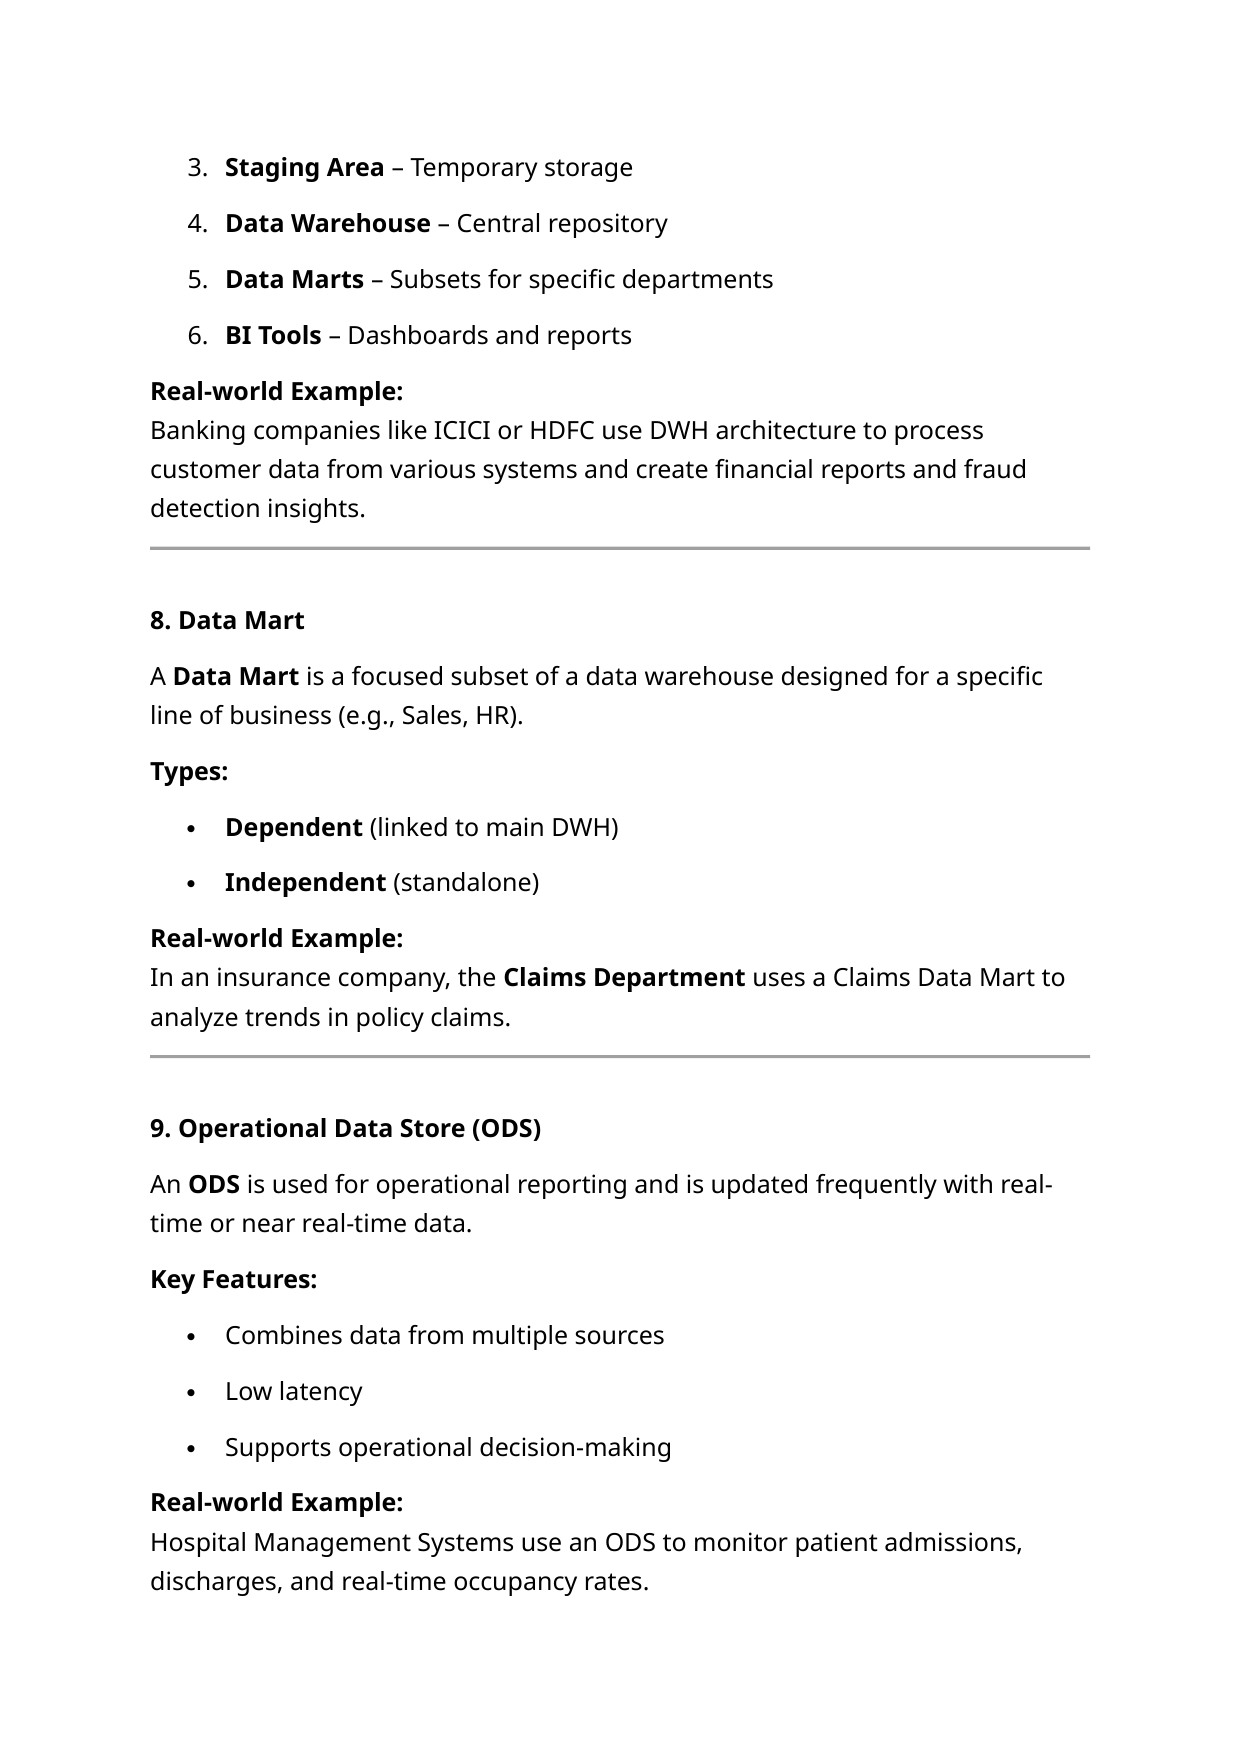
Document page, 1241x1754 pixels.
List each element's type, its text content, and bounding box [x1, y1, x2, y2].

text An ODS is used for operational reporting and is updated frequently with real-time or near real-time data. [150, 1167, 1090, 1240]
list Dependent (linked to main DWH) [187, 809, 1090, 843]
list Combines data from multiple sources [187, 1317, 1090, 1352]
text Real-world Example: Hospital Management Systems use an ODS to monitor patient admissions, discharges, and real-time occupancy rates. [150, 1485, 1090, 1597]
list Staging Area – Temporary storage [187, 150, 1090, 184]
text 8. Data Mart [150, 602, 1090, 637]
text Types: [150, 753, 1090, 787]
list Low latency [187, 1373, 1090, 1407]
list Data Warehouse – Central repository [187, 206, 1090, 240]
text Real-world Example: Banking companies like ICICI or HDFC use DWH architecture to process customer data from various systems and create financial reports and fraud detection insights. [150, 373, 1090, 525]
text Real-world Example: In an insurance company, the Claims Department uses a Claims Data Mart to analyze trends in policy claims. [150, 921, 1090, 1033]
list Supports operational decision-making [187, 1429, 1090, 1463]
text 9. Operational Data Store (ODS) [150, 1111, 1090, 1145]
text Key Features: [150, 1262, 1090, 1296]
list Data Marts – Subsets for specific departments [187, 262, 1090, 296]
list BI Tools – Dashboards and reports [187, 317, 1090, 352]
list Independent (standalone) [187, 865, 1090, 899]
text A Data Mart is a focused subset of a data warehouse designed for a specific line of business (e.g., Sales, HR). [150, 658, 1090, 732]
